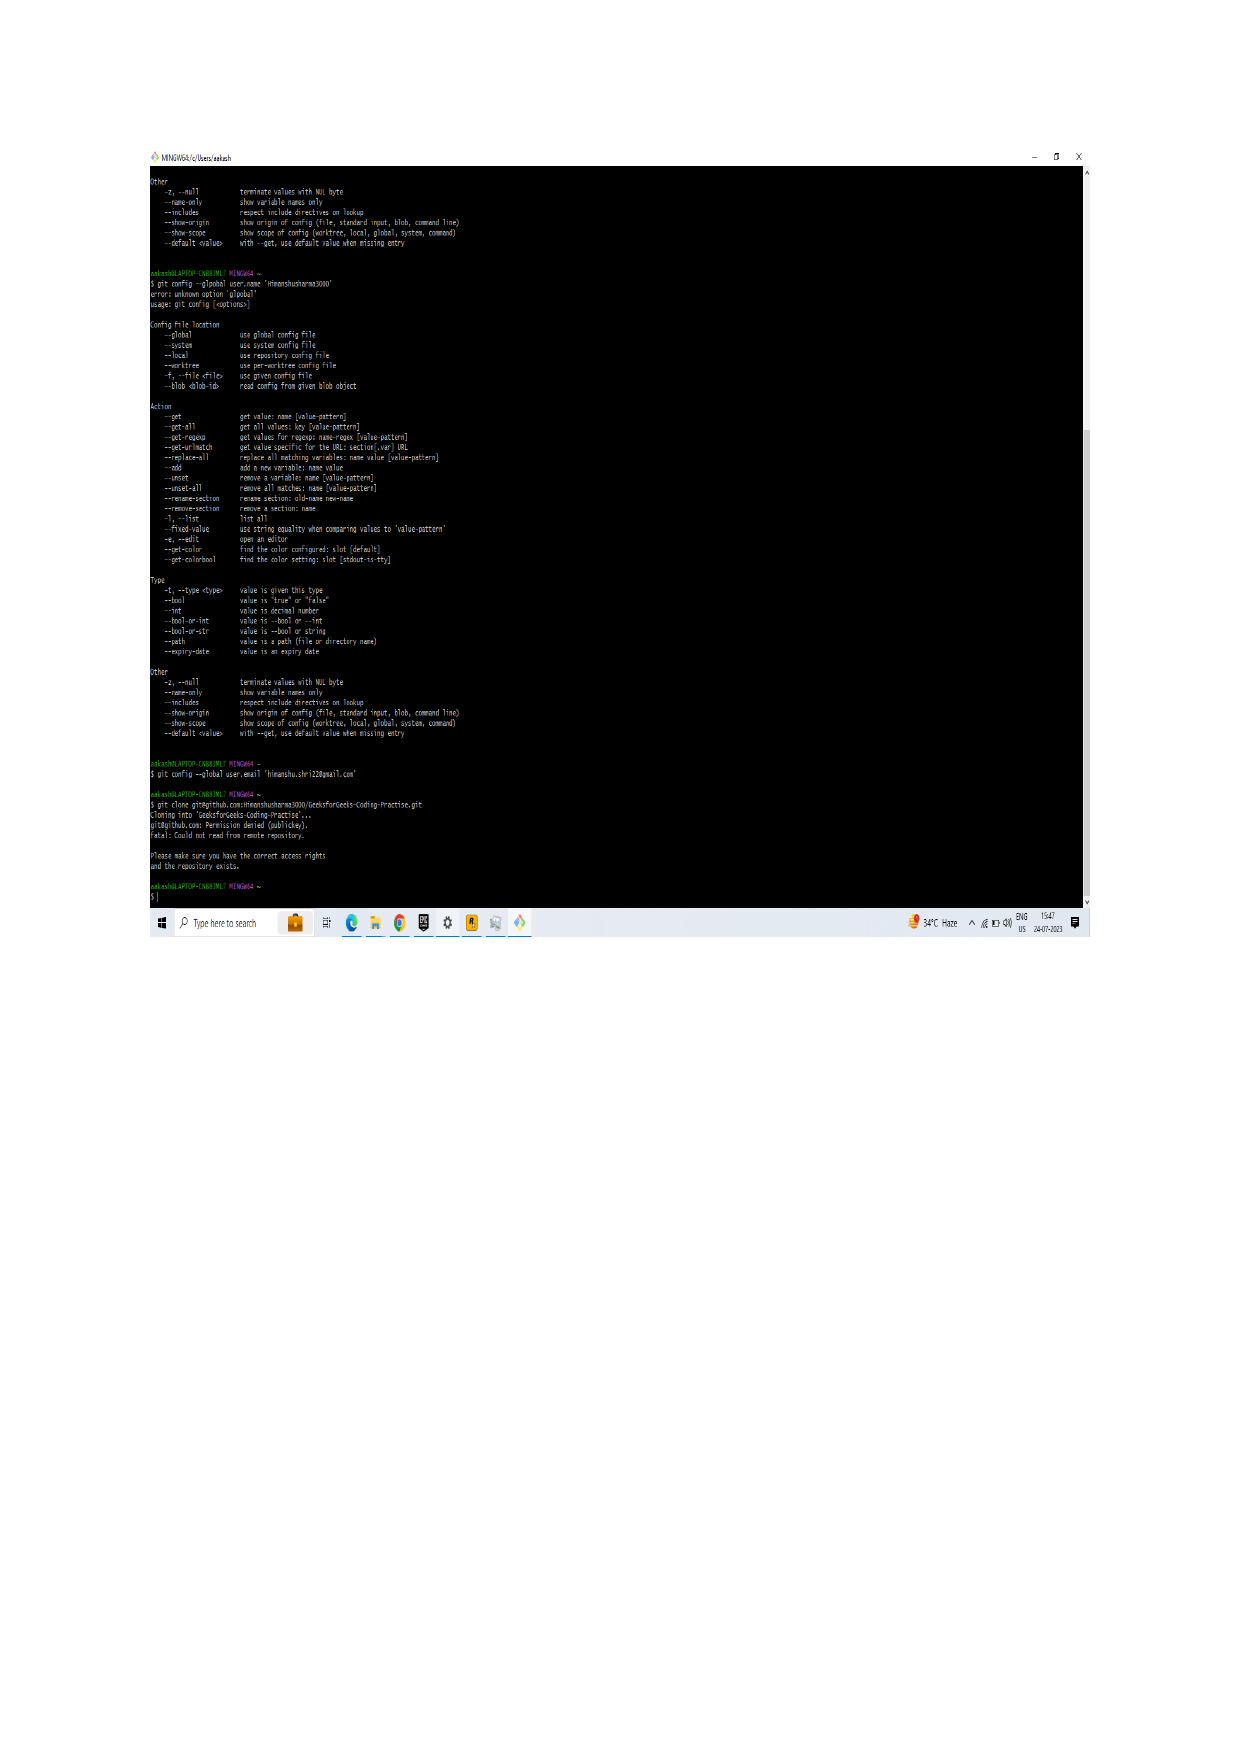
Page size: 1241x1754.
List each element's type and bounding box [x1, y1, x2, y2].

picture [150, 150, 1090, 937]
